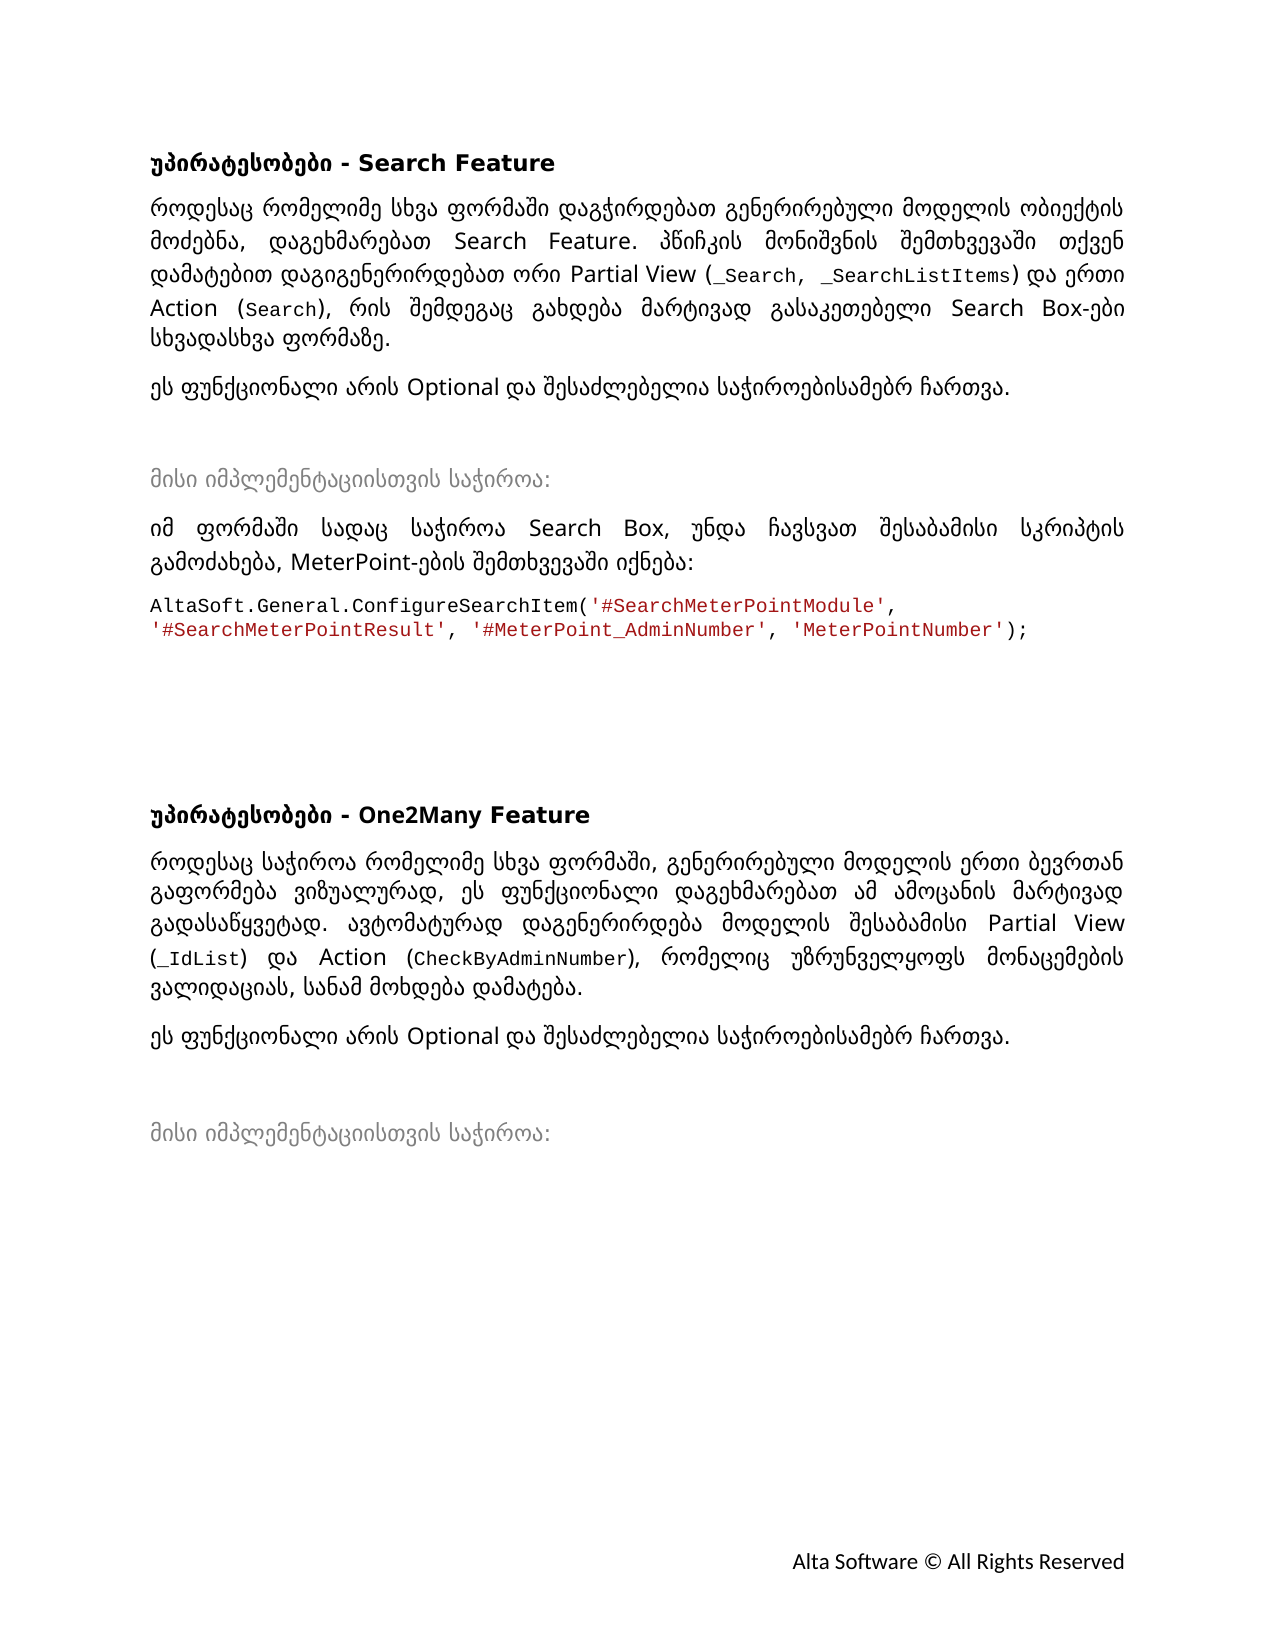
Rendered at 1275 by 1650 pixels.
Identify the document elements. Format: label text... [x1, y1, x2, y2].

text AltaSoft.General.ConfigureSearchItem('#SearchMeterPointModule', '#SearchMeterPointResult', '#MeterPoint_AdminNumber', 'MeterPointNumber'); [150, 596, 1125, 643]
text როდესაც რომელიმე სხვა ფორმაში დაგჭირდებათ გენერირებული მოდელის ობიექტის მოძებნა, დაგეხმარებათ Search Feature. პწიჩკის მონიშვნის შემთხვევაში თქვენ დამატებით დაგიგენერირდებათ ორი Partial View (_Search, _SearchListItems) და ერთი Action (Search), რის შემდეგაც გახდება მარტივად გასაკეთებელი Search Box-ები სხვადასხვა ფორმაზე. [150, 195, 1125, 352]
text მისი იმპლემენტაციისთვის საჭიროა: [150, 1121, 1125, 1147]
text ეს ფუნქციონალი არის Optional და შესაძლებელია საჭიროებისამებრ ჩართვა. [150, 371, 1125, 402]
text როდესაც საჭიროა რომელიმე სხვა ფორმაში, გენერირებული მოდელის ერთი ბევრთან გაფორმება ვიზუალურად, ეს ფუნქციონალი დაგეხმარებათ ამ ამოცანის მარტივად გადასაწყვეტად. ავტომატურად დაგენერირდება მოდელის შესაბამისი Partial View (_IdList) და Action (CheckByAdminNumber), რომელიც უზრუნველყოფს მონაცემების ვალიდაციას, სანამ მოხდება დამატება. [150, 849, 1125, 1001]
text უპირატესობები - Search Feature [150, 150, 1125, 177]
text უპირატესობები - One2Many Feature [150, 799, 1125, 830]
text ეს ფუნქციონალი არის Optional და შესაძლებელია საჭიროებისამებრ ჩართვა. [150, 1020, 1125, 1051]
text მისი იმპლემენტაციისთვის საჭიროა: [150, 467, 1125, 493]
text იმ ფორმაში სადაც საჭიროა Search Box, უნდა ჩავსვათ შესაბამისი სკრიპტის გამოძახება, MeterPoint-ების შემთხვევაში იქნება: [150, 512, 1125, 577]
